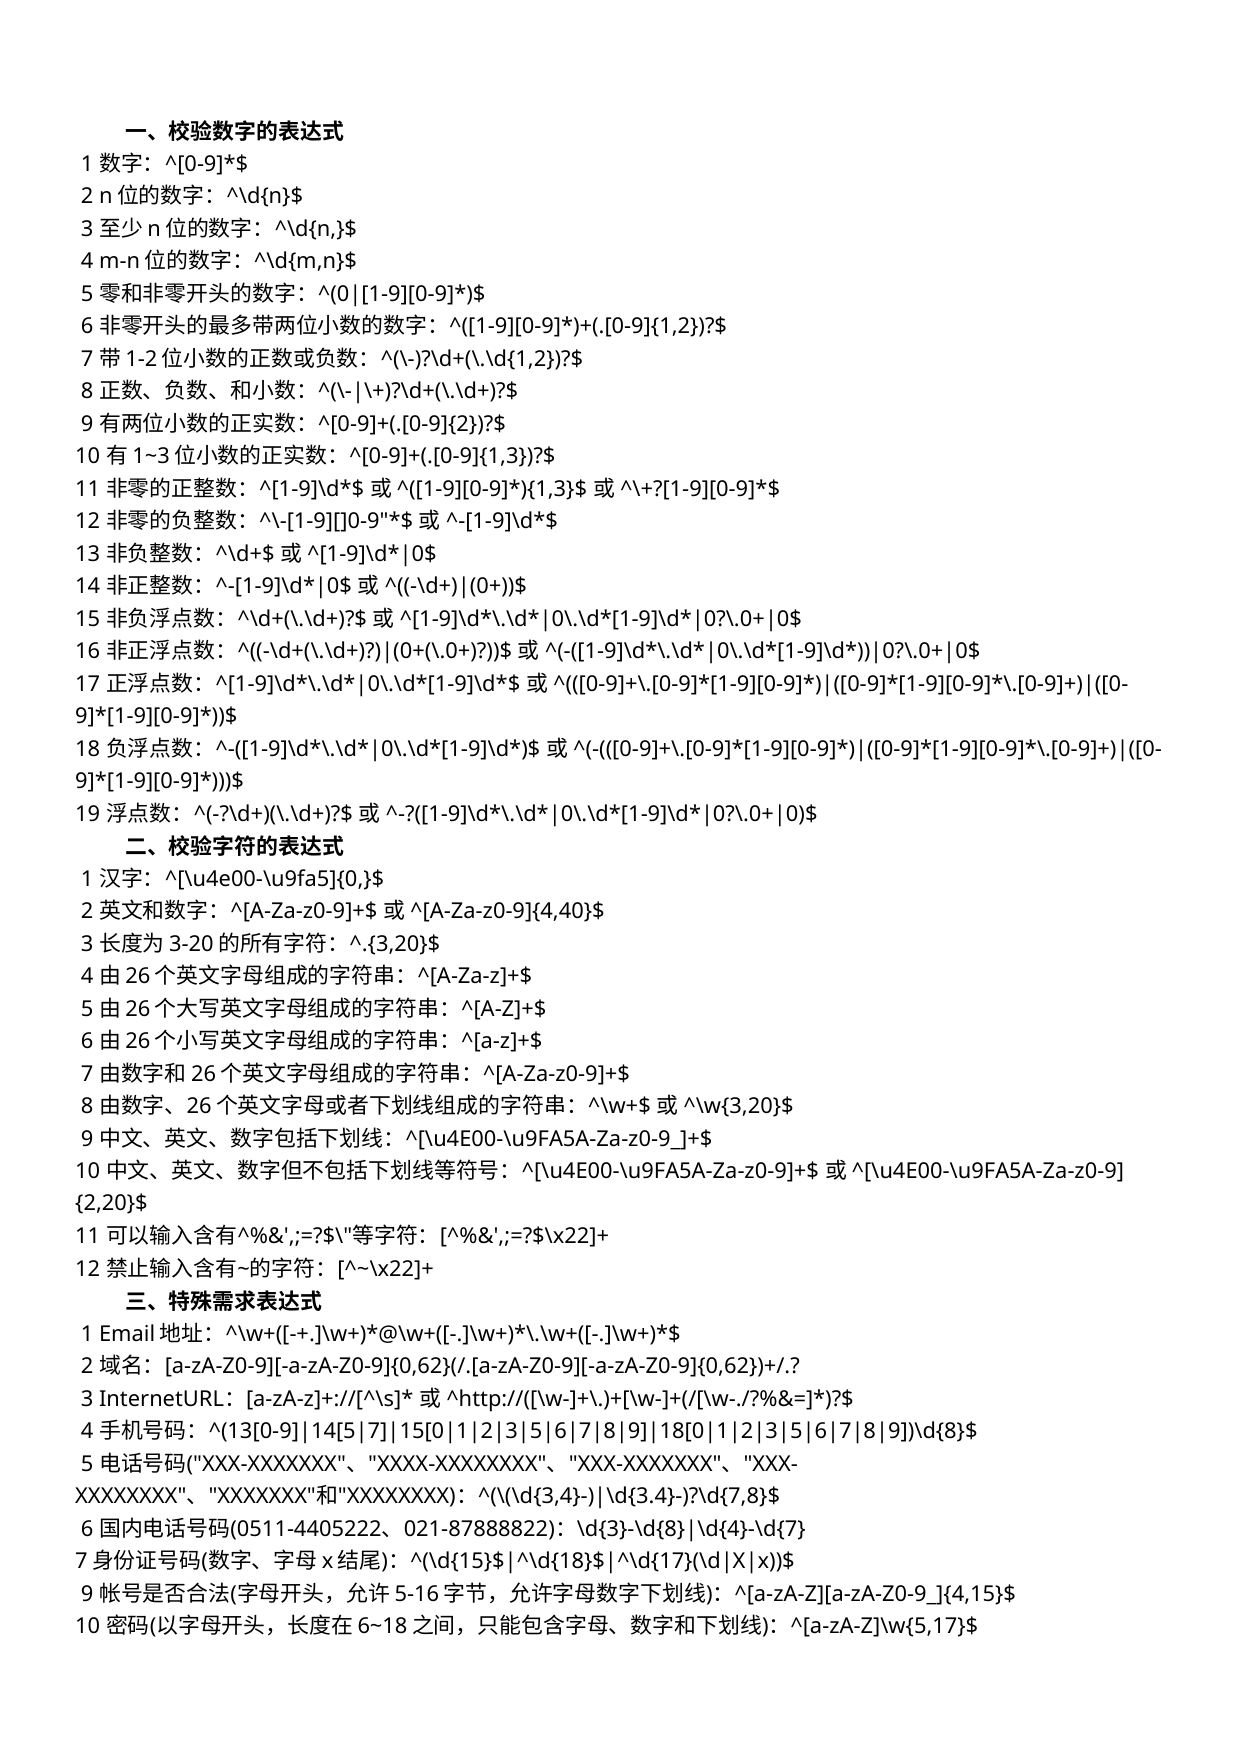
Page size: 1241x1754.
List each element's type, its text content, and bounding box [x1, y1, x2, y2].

text 4 手机号码：^(13[0-9]|14[5|7]|15[0|1|2|3|5|6|7|8|9]|18[0|1|2|3|5|6|7|8|9])\d{8}$ [75, 1413, 1165, 1446]
text 7 带1-2位小数的正数或负数：^(\-)?\d+(\.\d{1,2})?$ [75, 341, 1165, 373]
text 16 非正浮点数：^((-\d+(\.\d+)?)|(0+(\.0+)?))$ 或 ^(-([1-9]\d*\.\d*|0\.\d*[1-9]\d*))|0?\.0+|0$ [75, 633, 1165, 666]
text 10 中文、英文、数字但不包括下划线等符号：^[\u4E00-\u9FA5A-Za-z0-9]+$ 或 ^[\u4E00-\u9FA5A-Za-z0-9]{2,20}$ [75, 1153, 1165, 1218]
text 2 域名：[a-zA-Z0-9][-a-zA-Z0-9]{0,62}(/.[a-zA-Z0-9][-a-zA-Z0-9]{0,62})+/.? [75, 1348, 1165, 1381]
text 4 由26个英文字母组成的字符串：^[A-Za-z]+$ [75, 958, 1165, 991]
text 7 由数字和26个英文字母组成的字符串：^[A-Za-z0-9]+$ [75, 1056, 1165, 1088]
text 8 由数字、26个英文字母或者下划线组成的字符串：^\w+$ 或 ^\w{3,20}$ [75, 1088, 1165, 1121]
text 11 可以输入含有^%&',;=?$\"等字符：[^%&',;=?$\x22]+ [75, 1218, 1165, 1251]
text 11 非零的正整数：^[1-9]\d*$ 或 ^([1-9][0-9]*){1,3}$ 或 ^\+?[1-9][0-9]*$ [75, 471, 1165, 503]
text 1 汉字：^[\u4e00-\u9fa5]{0,}$ [75, 861, 1165, 893]
text 3 长度为3-20的所有字符：^.{3,20}$ [75, 926, 1165, 958]
text 10 密码(以字母开头，长度在6~18之间，只能包含字母、数字和下划线)：^[a-zA-Z]\w{5,17}$ [75, 1608, 1165, 1641]
text 二、校验字符的表达式 [75, 828, 1165, 861]
text 6 国内电话号码(0511-4405222、021-87888822)：\d{3}-\d{8}|\d{4}-\d{7} [75, 1511, 1165, 1543]
text 19 浮点数：^(-?\d+)(\.\d+)?$ 或 ^-?([1-9]\d*\.\d*|0\.\d*[1-9]\d*|0?\.0+|0)$ [75, 796, 1165, 828]
text 2 n位的数字：^\d{n}$ [75, 178, 1165, 211]
text 一、校验数字的表达式 [75, 113, 1165, 146]
text 14 非正整数：^-[1-9]\d*|0$ 或 ^((-\d+)|(0+))$ [75, 568, 1165, 601]
text 9 有两位小数的正实数：^[0-9]+(.[0-9]{2})?$ [75, 406, 1165, 438]
text 三、特殊需求表达式 [75, 1283, 1165, 1316]
text 7身份证号码(数字、字母x结尾)：^(\d{15}$|^\d{18}$|^\d{17}(\d|X|x))$ [75, 1543, 1165, 1576]
text 1 Email地址：^\w+([-+.]\w+)*@\w+([-.]\w+)*\.\w+([-.]\w+)*$ [75, 1316, 1165, 1348]
text 9 帐号是否合法(字母开头，允许5-16字节，允许字母数字下划线)：^[a-zA-Z][a-zA-Z0-9_]{4,15}$ [75, 1576, 1165, 1608]
text 15 非负浮点数：^\d+(\.\d+)?$ 或 ^[1-9]\d*\.\d*|0\.\d*[1-9]\d*|0?\.0+|0$ [75, 601, 1165, 633]
text 12 非零的负整数：^\-[1-9][]0-9"*$ 或 ^-[1-9]\d*$ [75, 503, 1165, 536]
text 9 中文、英文、数字包括下划线：^[\u4E00-\u9FA5A-Za-z0-9_]+$ [75, 1121, 1165, 1153]
text 13 非负整数：^\d+$ 或 ^[1-9]\d*|0$ [75, 536, 1165, 568]
text 12 禁止输入含有~的字符：[^~\x22]+ [75, 1251, 1165, 1283]
text 4 m-n位的数字：^\d{m,n}$ [75, 243, 1165, 276]
text 5 零和非零开头的数字：^(0|[1-9][0-9]*)$ [75, 276, 1165, 308]
text 6 非零开头的最多带两位小数的数字：^([1-9][0-9]*)+(.[0-9]{1,2})?$ [75, 308, 1165, 341]
text 3 至少n位的数字：^\d{n,}$ [75, 211, 1165, 243]
text 5 电话号码("XXX-XXXXXXX"、"XXXX-XXXXXXXX"、"XXX-XXXXXXX"、"XXX-XXXXXXXX"、"XXXXXXX"和"XXXXXXXX)：^(\(\d{3,4}-)|\d{3.4}-)?\d{7,8}$ [75, 1446, 1165, 1511]
text 3 InternetURL：[a-zA-z]+://[^\s]* 或 ^http://([\w-]+\.)+[\w-]+(/[\w-./?%&=]*)?$ [75, 1381, 1165, 1413]
text 18 负浮点数：^-([1-9]\d*\.\d*|0\.\d*[1-9]\d*)$ 或 ^(-(([0-9]+\.[0-9]*[1-9][0-9]*)|([0-9]*[1-9][0-9]*\.[0-9]+)|([0-9]*[1-9][0-9]*)))$ [75, 731, 1165, 796]
text 17 正浮点数：^[1-9]\d*\.\d*|0\.\d*[1-9]\d*$ 或 ^(([0-9]+\.[0-9]*[1-9][0-9]*)|([0-9]*[1-9][0-9]*\.[0-9]+)|([0-9]*[1-9][0-9]*))$ [75, 666, 1165, 731]
text 6 由26个小写英文字母组成的字符串：^[a-z]+$ [75, 1023, 1165, 1056]
text 5 由26个大写英文字母组成的字符串：^[A-Z]+$ [75, 991, 1165, 1023]
text 2 英文和数字：^[A-Za-z0-9]+$ 或 ^[A-Za-z0-9]{4,40}$ [75, 893, 1165, 926]
text 10 有1~3位小数的正实数：^[0-9]+(.[0-9]{1,3})?$ [75, 438, 1165, 471]
text 1 数字：^[0-9]*$ [75, 146, 1165, 178]
text 8 正数、负数、和小数：^(\-|\+)?\d+(\.\d+)?$ [75, 373, 1165, 406]
